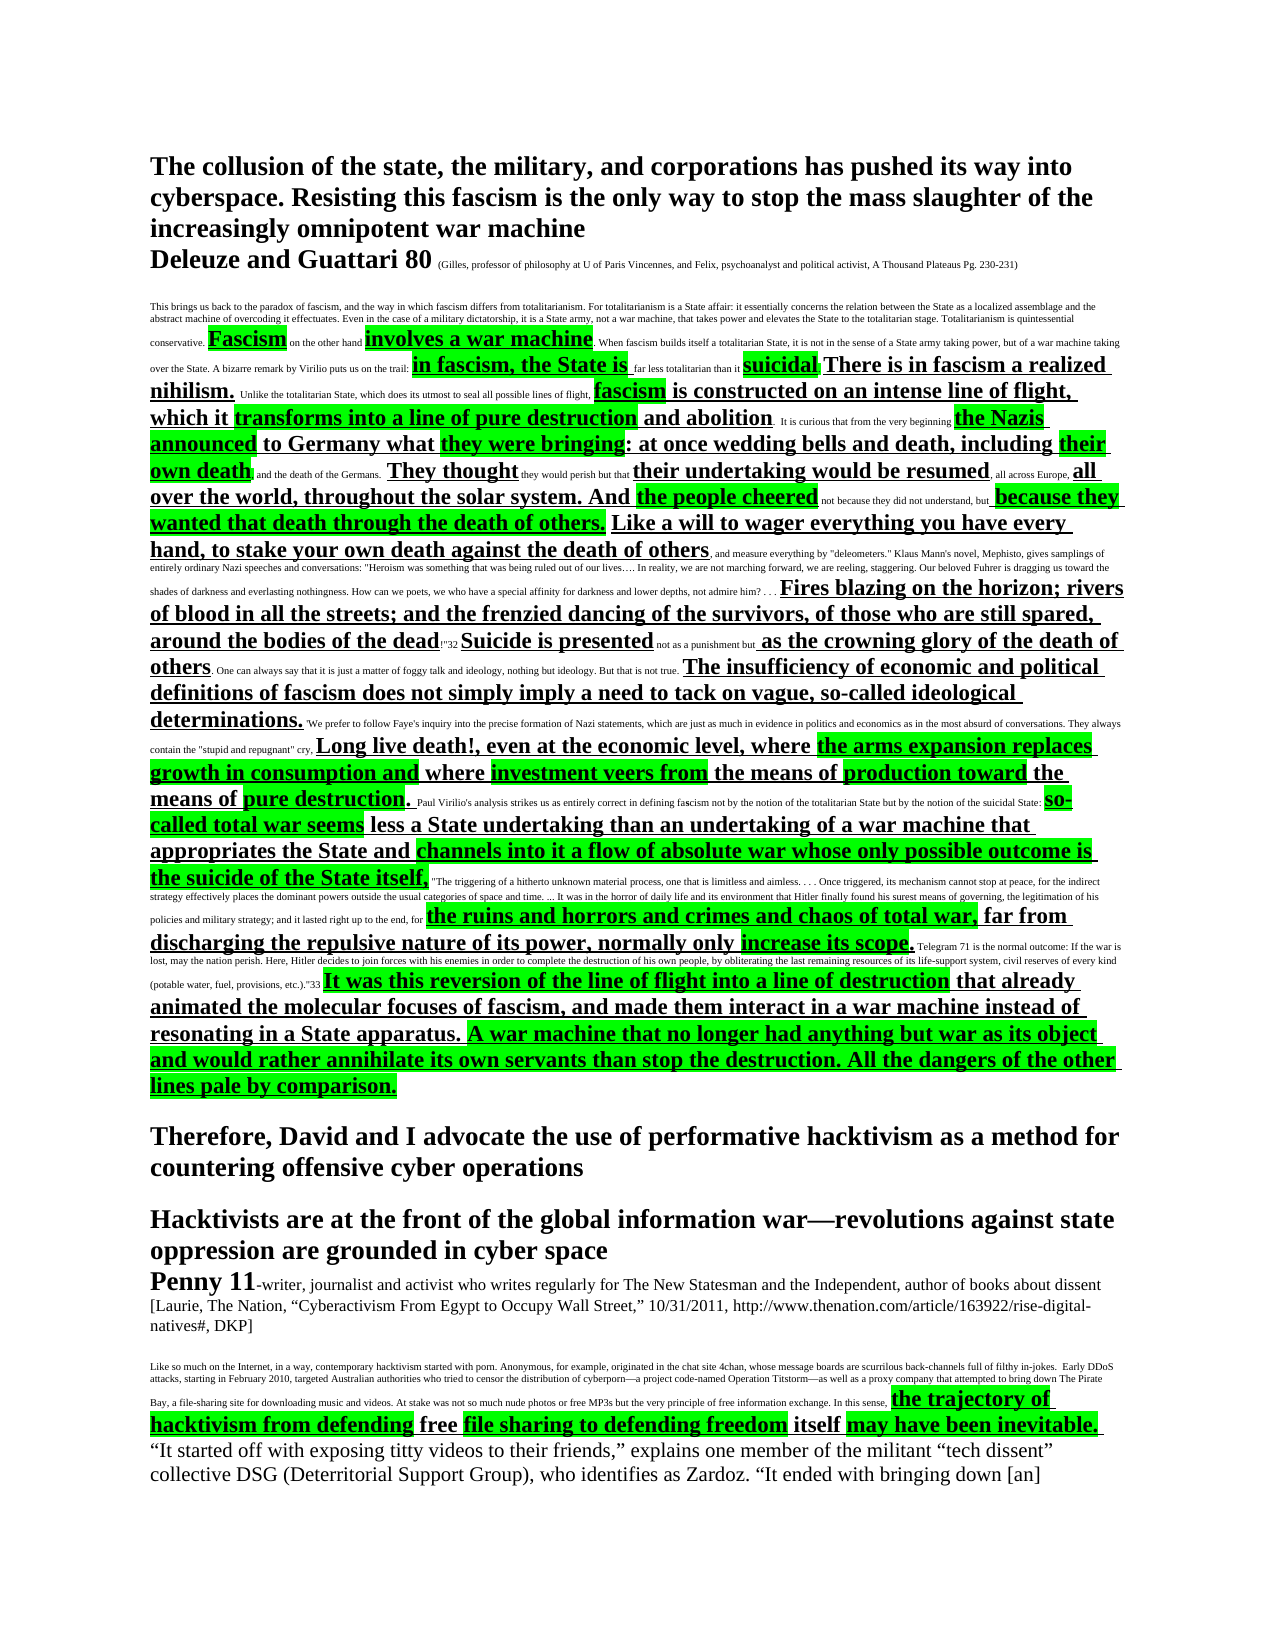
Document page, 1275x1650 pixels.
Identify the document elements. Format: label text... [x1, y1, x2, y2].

text Deleuze and Guattari 80 (Gilles, professor of philosophy at U of Paris Vincennes, and Felix, psychoanalyst and political activist, A Thousand Plateaus Pg. 230-231) [150, 243, 1125, 274]
text Penny 11-writer, journalist and activist who writes regularly for The New Statesman and the Independent, author of books about dissent [Laurie, The Nation, “Cyberactivism From Egypt to Occupy Wall Street,” 10/31/2011, http://www.thenation.com/article/163922/rise-digital-natives#, DKP] [150, 1265, 1125, 1334]
text This brings us back to the paradox of fascism, and the way in which fascism differs from totalitarianism. For totalitarianism is a State affair: it essentially concerns the relation between the State as a localized assemblage and the abstract machine of overcoding it effectuates. Even in the case of a military dictatorship, it is a State army, not a war machine, that takes power and elevates the State to the totalitarian stage. Totalitarianism is quintessential conservative. Fascism on the other hand involves a war machine. When fascism builds itself a totalitarian State, it is not in the sense of a State army taking power, but of a war machine taking over the State. A bizarre remark by Virilio puts us on the trail: in fascism, the State is far less totalitarian than it suicidal. There is in fascism a realized nihilism. Unlike the totalitarian State, which does its utmost to seal all possible lines of flight, fascism is constructed on an intense line of flight, which it transforms into a line of pure destruction and abolition. It is curious that from the very beginning the Nazis announced to Germany what they were bringing: at once wedding bells and death, including their own death, and the death of the Germans. They thought they would perish but that their undertaking would be resumed, all across Europe, all over the world, throughout the solar system. And the people cheered not because they did not understand, but because they wanted that death through the death of others. Like a will to wager everything you have every hand, to stake your own death against the death of others, and measure everything by "deleometers." Klaus Mann's novel, Mephisto, gives samplings of entirely ordinary Nazi speeches and conversations: "Heroism was something that was being ruled out of our lives…. In reality, we are not marching forward, we are reeling, staggering. Our beloved Fuhrer is dragging us toward the shades of darkness and everlasting nothingness. How can we poets, we who have a special affinity for darkness and lower depths, not admire him? . . . Fires blazing on the horizon; rivers of blood in all the streets; and the frenzied dancing of the survivors, of those who are still spared, around the bodies of the dead!"32 Suicide is presented not as a punishment but as the crowning glory of the death of others. One can always say that it is just a matter of foggy talk and ideology, nothing but ideology. But that is not true. The insufficiency of economic and political definitions of fascism does not simply imply a need to tack on vague, so-called ideological determinations. 'We prefer to follow Faye's inquiry into the precise formation of Nazi statements, which are just as much in evidence in politics and economics as in the most absurd of conversations. They always contain the "stupid and repugnant" cry, Long live death!, even at the economic level, where the arms expansion replaces growth in consumption and where investment veers from the means of production toward the means of pure destruction. Paul Virilio's analysis strikes us as entirely correct in defining fascism not by the notion of the totalitarian State but by the notion of the suicidal State: so-called total war seems less a State undertaking than an undertaking of a war machine that appropriates the State and channels into it a flow of absolute war whose only possible outcome is the suicide of the State itself, "The triggering of a hitherto unknown material process, one that is limitless and aimless. . . . Once triggered, its mechanism cannot stop at peace, for the indirect strategy effectively places the dominant powers outside the usual categories of space and time. ... It was in the horror of daily life and its environment that Hitler finally found his surest means of governing, the legitimation of his policies and military strategy; and it lasted right up to the end, for the ruins and horrors and crimes and chaos of total war, far from discharging the repulsive nature of its power, normally only increase its scope. Telegram 71 is the normal outcome: If the war is lost, may the nation perish. Here, Hitler decides to join forces with his enemies in order to complete the destruction of his own people, by obliterating the last remaining resources of its life-support system, civil reserves of every kind (potable water, fuel, provisions, etc.)."33 It was this reversion of the line of flight into a line of destruction that already animated the molecular focuses of fascism, and made them interact in a war machine instead of resonating in a State apparatus. A war machine that no longer had anything but war as its object and would rather annihilate its own servants than stop the destruction. All the dangers of the other lines pale by comparison. [150, 301, 1125, 1099]
subtitle Hacktivists are at the front of the global information war—revolutions against state oppression are grounded in cyber space [150, 1203, 1125, 1265]
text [150, 1361, 1125, 1486]
subtitle The collusion of the state, the military, and corporations has pushed its way into cyberspace. Resisting this fascism is the only way to stop the mass slaughter of the increasingly omnipotent war machine [150, 150, 1125, 243]
subtitle Therefore, David and I advocate the use of performative hacktivism as a method for countering offensive cyber operations [150, 1119, 1125, 1182]
